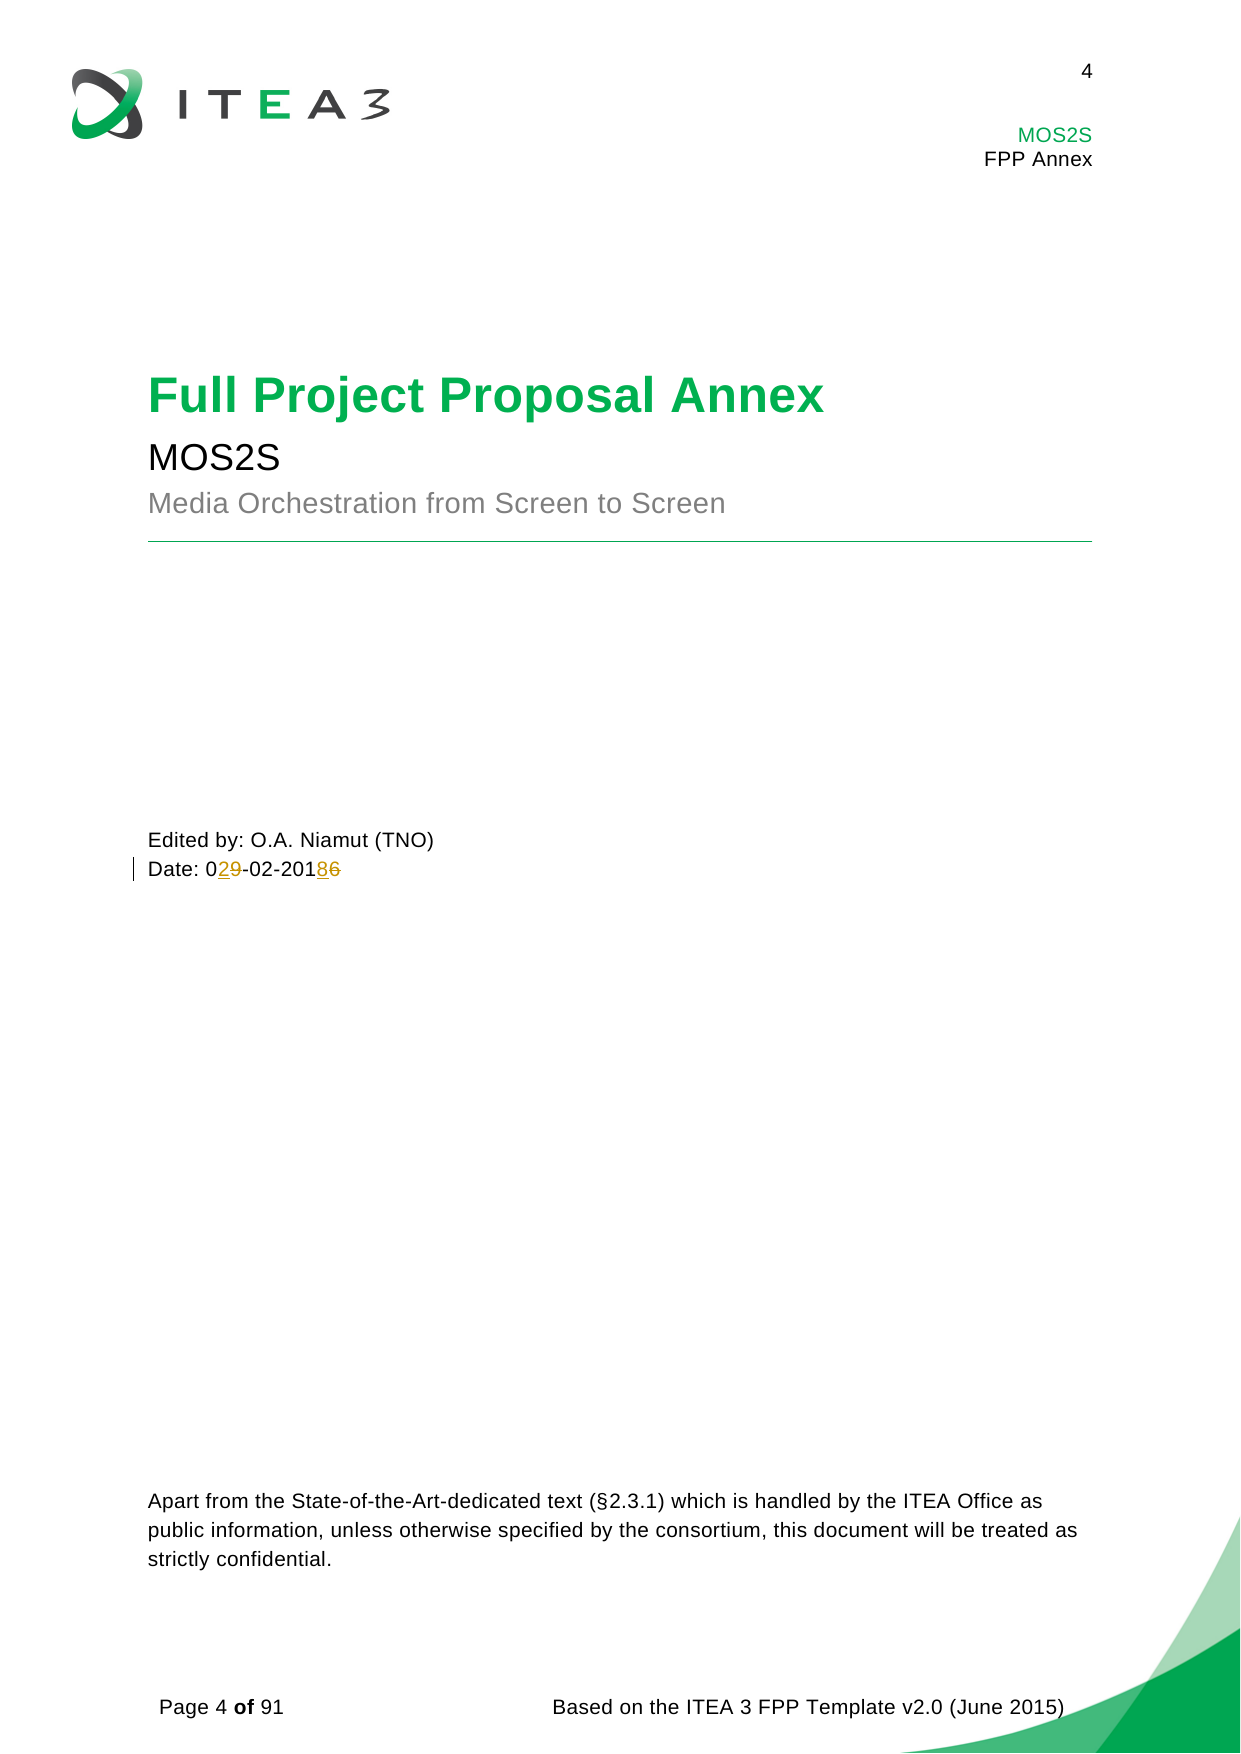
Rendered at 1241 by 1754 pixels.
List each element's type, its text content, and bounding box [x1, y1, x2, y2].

subtitle Media Orchestration from Screen to Screen [148, 487, 1092, 520]
picture [0, 0, 442, 198]
title Full Project Proposal Annex [148, 366, 1092, 423]
picture [810, 1484, 1241, 1753]
subtitle MOS2S [148, 435, 1092, 478]
text Apart from the State-of-the-Art-dedicated text (§2.3.1) which is handled by the ITEA Office as public information, unless otherwise specified by the consortium, this document will be treated as strictly confidential. [148, 1489, 1092, 1571]
text Date: 0-02-201 [148, 857, 1092, 881]
text Edited by: O.A. Niamut (TNO) [148, 828, 1092, 852]
